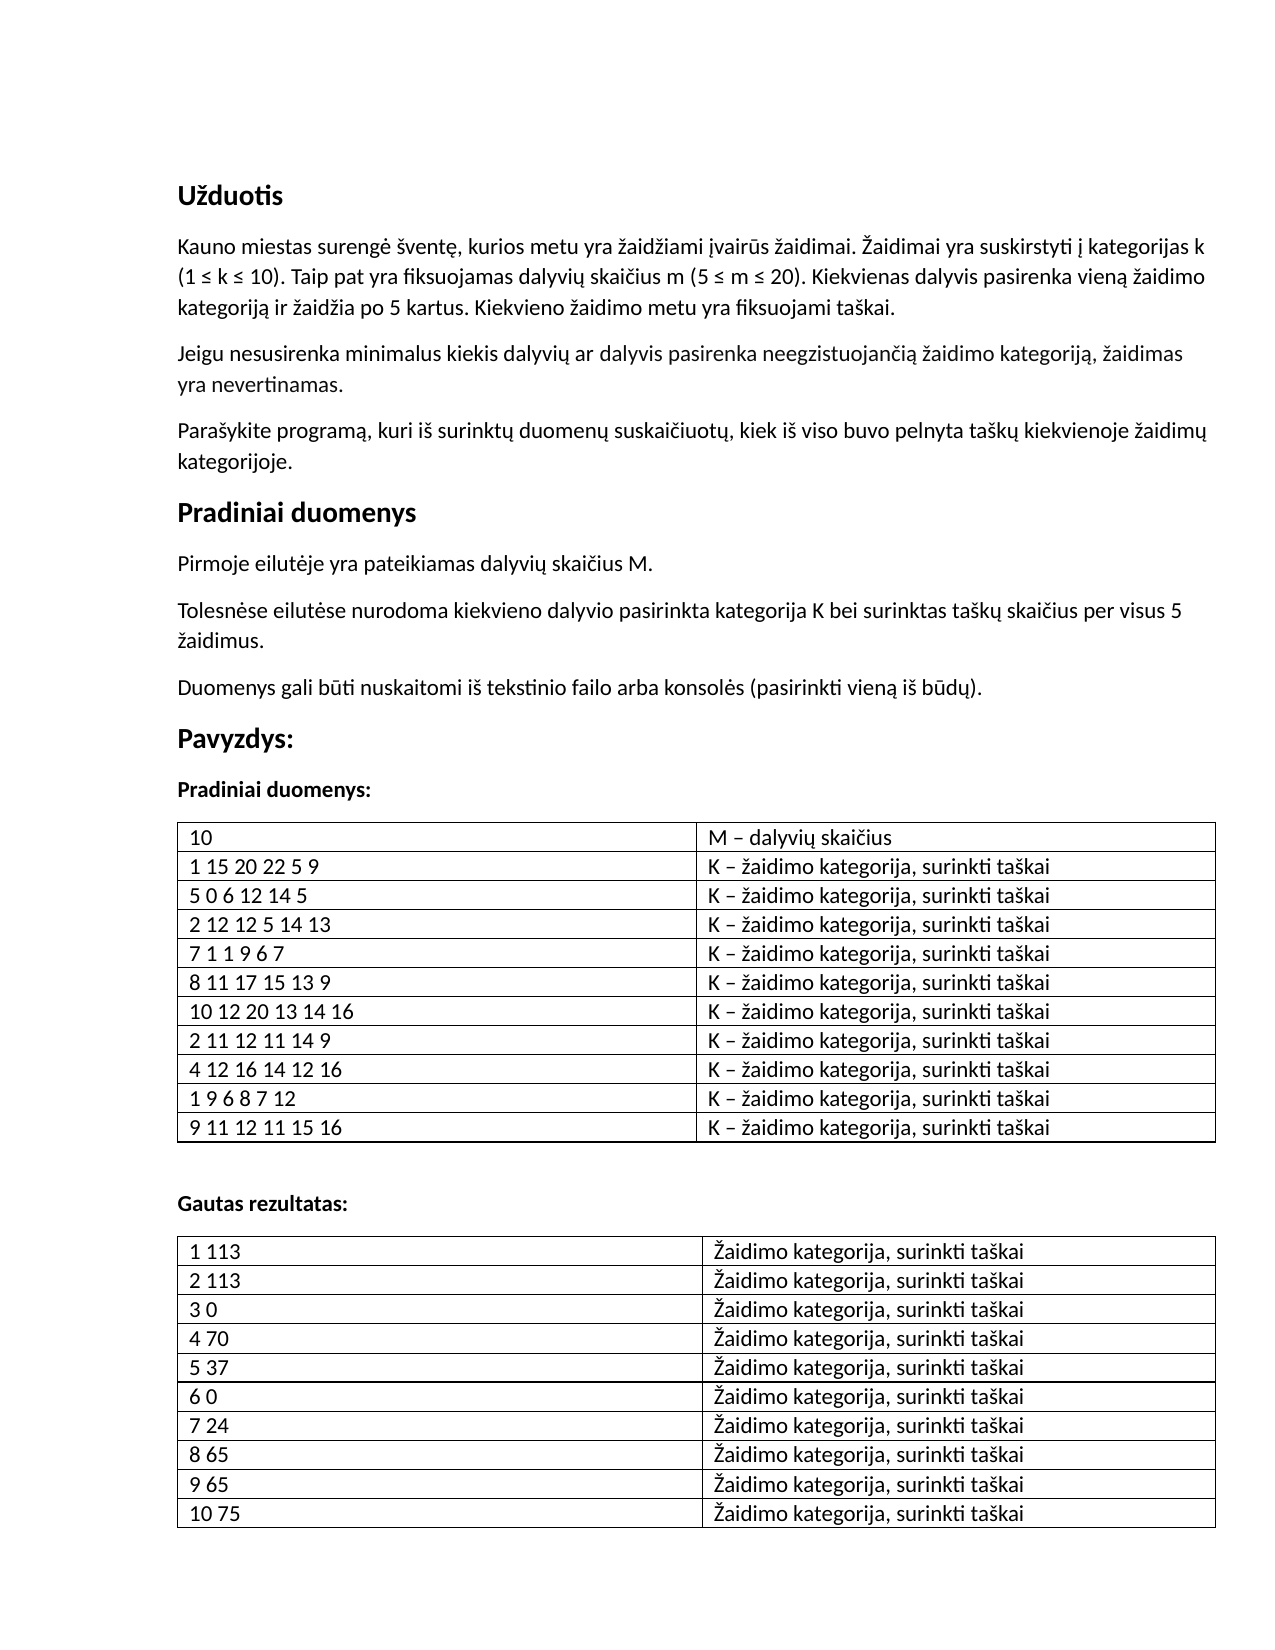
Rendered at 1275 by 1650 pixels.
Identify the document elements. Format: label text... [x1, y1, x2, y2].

text Parašykite programą, kuri iš surinktų duomenų suskaičiuotų, kiek iš viso buvo pelnyta taškų kiekvienoje žaidimų kategorijoje. [177, 417, 1216, 475]
table_cell K – žaidimo kategorija, surinkti taškai [697, 852, 1215, 880]
text Gautas rezultatas: [177, 1189, 1216, 1217]
table_cell 6 0 [178, 1383, 702, 1411]
table_cell 1 9 6 8 7 12 [178, 1084, 696, 1112]
table_cell 8 11 17 15 13 9 [178, 968, 696, 996]
table_cell 10 75 [178, 1499, 702, 1527]
table_header 1 113 [178, 1237, 702, 1265]
table_cell Žaidimo kategorija, surinkti taškai [703, 1412, 1215, 1439]
table_cell K – žaidimo kategorija, surinkti taškai [697, 997, 1215, 1025]
table_cell 4 12 16 14 12 16 [178, 1055, 696, 1083]
table_cell Žaidimo kategorija, surinkti taškai [703, 1354, 1215, 1381]
table_cell K – žaidimo kategorija, surinkti taškai [697, 1113, 1215, 1141]
text Duomenys gali būti nuskaitomi iš tekstinio failo arba konsolės (pasirinkti vieną iš būdų). [177, 673, 1216, 701]
text Jeigu nesusirenka minimalus kiekis dalyvių ar dalyvis pasirenka neegzistuojančią žaidimo kategoriją, žaidimas yra nevertinamas. [177, 339, 1216, 398]
table_cell 2 11 12 11 14 9 [178, 1026, 696, 1054]
table_cell 7 1 1 9 6 7 [178, 939, 696, 967]
table_cell Žaidimo kategorija, surinkti taškai [703, 1499, 1215, 1527]
table_cell Žaidimo kategorija, surinkti taškai [703, 1470, 1215, 1498]
text Pradiniai duomenys [177, 494, 1216, 529]
table_cell K – žaidimo kategorija, surinkti taškai [697, 1026, 1215, 1054]
text Pavyzdys: [177, 720, 1216, 755]
text Kauno miestas surengė šventę, kurios metu yra žaidžiami įvairūs žaidimai. Žaidimai yra suskirstyti į kategorijas k (1 ≤ k ≤ 10). Taip pat yra fiksuojamas dalyvių skaičius m (5 ≤ m ≤ 20). Kiekvienas dalyvis pasirenka vieną žaidimo kategoriją ir žaidžia po 5 kartus. Kiekvieno žaidimo metu yra fiksuojami taškai. [177, 232, 1216, 321]
table_cell 2 12 12 5 14 13 [178, 910, 696, 938]
text Pradiniai duomenys: [177, 775, 1216, 803]
table_cell Žaidimo kategorija, surinkti taškai [703, 1383, 1215, 1411]
table_header Žaidimo kategorija, surinkti taškai [703, 1237, 1215, 1265]
table_cell K – žaidimo kategorija, surinkti taškai [697, 910, 1215, 938]
table_cell 8 65 [178, 1441, 702, 1469]
table_cell Žaidimo kategorija, surinkti taškai [703, 1324, 1215, 1352]
table_cell 9 65 [178, 1470, 702, 1498]
table_cell K – žaidimo kategorija, surinkti taškai [697, 968, 1215, 996]
table_cell K – žaidimo kategorija, surinkti taškai [697, 1084, 1215, 1112]
text Pirmoje eilutėje yra pateikiamas dalyvių skaičius M. [177, 549, 1216, 577]
table_cell K – žaidimo kategorija, surinkti taškai [697, 939, 1215, 967]
text Užduotis [177, 177, 1216, 213]
table_cell K – žaidimo kategorija, surinkti taškai [697, 1055, 1215, 1083]
table_cell 9 11 12 11 15 16 [178, 1113, 696, 1141]
table_header 10 [178, 823, 696, 851]
table_cell 3 0 [178, 1295, 702, 1323]
table_cell 4 70 [178, 1324, 702, 1352]
table_cell Žaidimo kategorija, surinkti taškai [703, 1441, 1215, 1469]
table_cell Žaidimo kategorija, surinkti taškai [703, 1295, 1215, 1323]
text Tolesnėse eilutėse nurodoma kiekvieno dalyvio pasirinkta kategorija K bei surinktas taškų skaičius per visus 5 žaidimus. [177, 596, 1216, 654]
table_header M – dalyvių skaičius [697, 823, 1215, 851]
table_cell 2 113 [178, 1266, 702, 1294]
table_cell 10 12 20 13 14 16 [178, 997, 696, 1025]
table_cell K – žaidimo kategorija, surinkti taškai [697, 881, 1215, 909]
table_cell 5 37 [178, 1354, 702, 1381]
table_cell 1 15 20 22 5 9 [178, 852, 696, 880]
table_cell 7 24 [178, 1412, 702, 1439]
table_cell Žaidimo kategorija, surinkti taškai [703, 1266, 1215, 1294]
table_cell 5 0 6 12 14 5 [178, 881, 696, 909]
